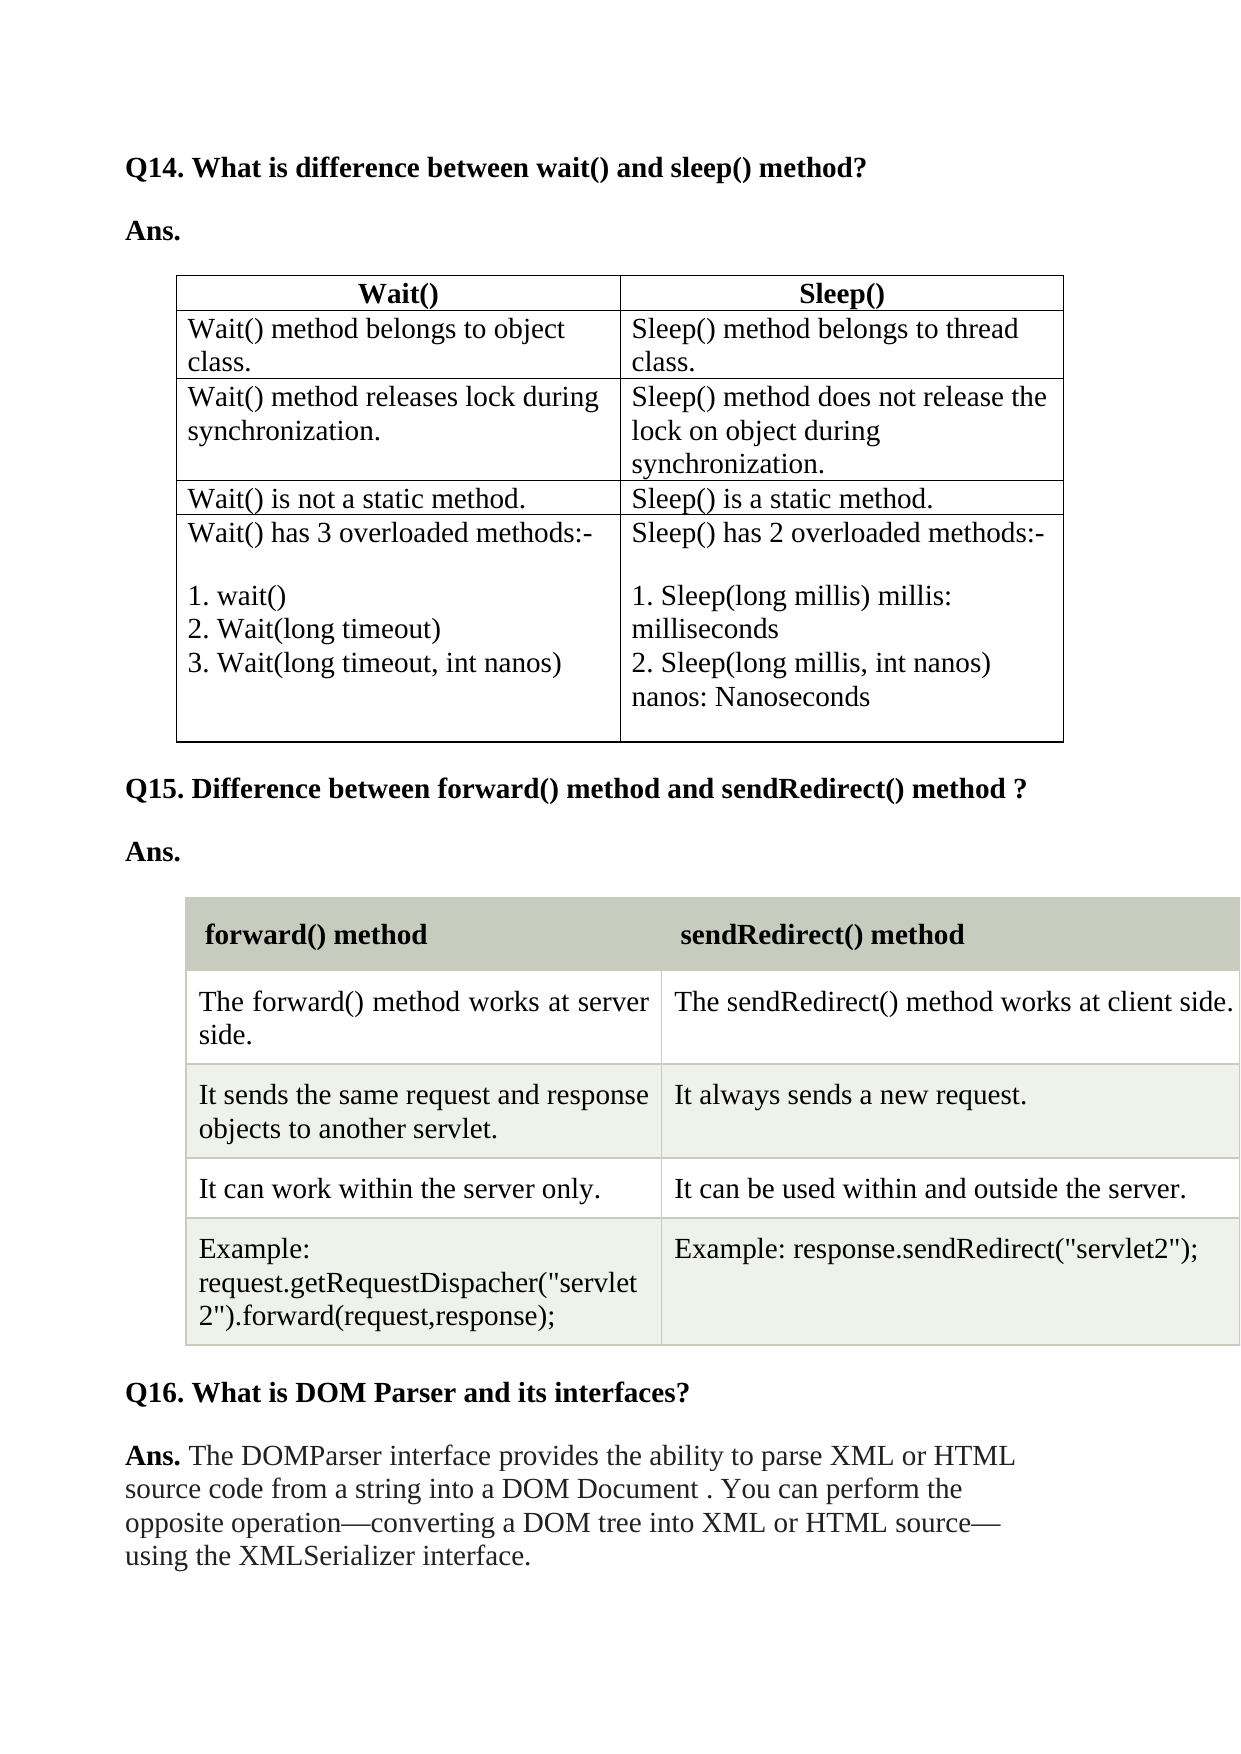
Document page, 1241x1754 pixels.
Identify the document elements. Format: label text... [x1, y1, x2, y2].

table_cell Wait() has 3 overloaded methods:- wait() Wait(long timeout) Wait(long timeout, int nanos) [177, 515, 620, 741]
table_cell Example: request.getRequestDispacher("servlet2").forward(request,response); [187, 1219, 661, 1344]
table_cell Example: response.sendRedirect("servlet2"); [662, 1219, 1239, 1344]
table_cell Sleep() method does not release the lock on object during synchronization. [621, 379, 1063, 480]
text Ans. [125, 213, 1053, 246]
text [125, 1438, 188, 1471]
table_cell Sleep() has 2 overloaded methods:- Sleep(long millis) millis: milliseconds Sleep(long millis, int nanos) nanos: Nanoseconds [621, 515, 1063, 741]
table_cell Sleep() method belongs to thread class. [621, 311, 1063, 378]
table_header sendRedirect() method [662, 899, 1239, 970]
table_cell The forward() method works at server side. [187, 971, 661, 1063]
text Q16. What is DOM Parser and its interfaces? [125, 1375, 1021, 1408]
table_header forward() method [187, 899, 661, 970]
text Q15. Difference between forward() method and sendRedirect() method ? [125, 772, 1053, 805]
table_cell Wait() method belongs to object class. [177, 311, 620, 378]
table_header Sleep() [621, 276, 1063, 310]
table_cell It always sends a new request. [662, 1065, 1239, 1157]
table_cell It sends the same request and response objects to another servlet. [187, 1065, 661, 1157]
table_cell Wait() is not a static method. [177, 481, 620, 514]
text Ans. [125, 834, 1053, 868]
table_cell It can work within the server only. [187, 1159, 661, 1217]
text Q14. What is difference between wait() and sleep() method? [125, 150, 1053, 183]
table_header Wait() [177, 276, 620, 310]
table_cell Wait() method releases lock during synchronization. [177, 379, 620, 480]
table_cell It can be used within and outside the server. [662, 1159, 1239, 1217]
table_cell The sendRedirect() method works at client side. [662, 971, 1239, 1063]
text Ans. The DOMParser interface provides the ability to parse XML or HTML source code from a string into a DOM Document . You can perform the opposite operation—converting a DOM tree into XML or HTML source—using the XMLSerializer interface. [532, 1438, 1021, 1572]
table_cell Sleep() is a static method. [621, 481, 1063, 514]
